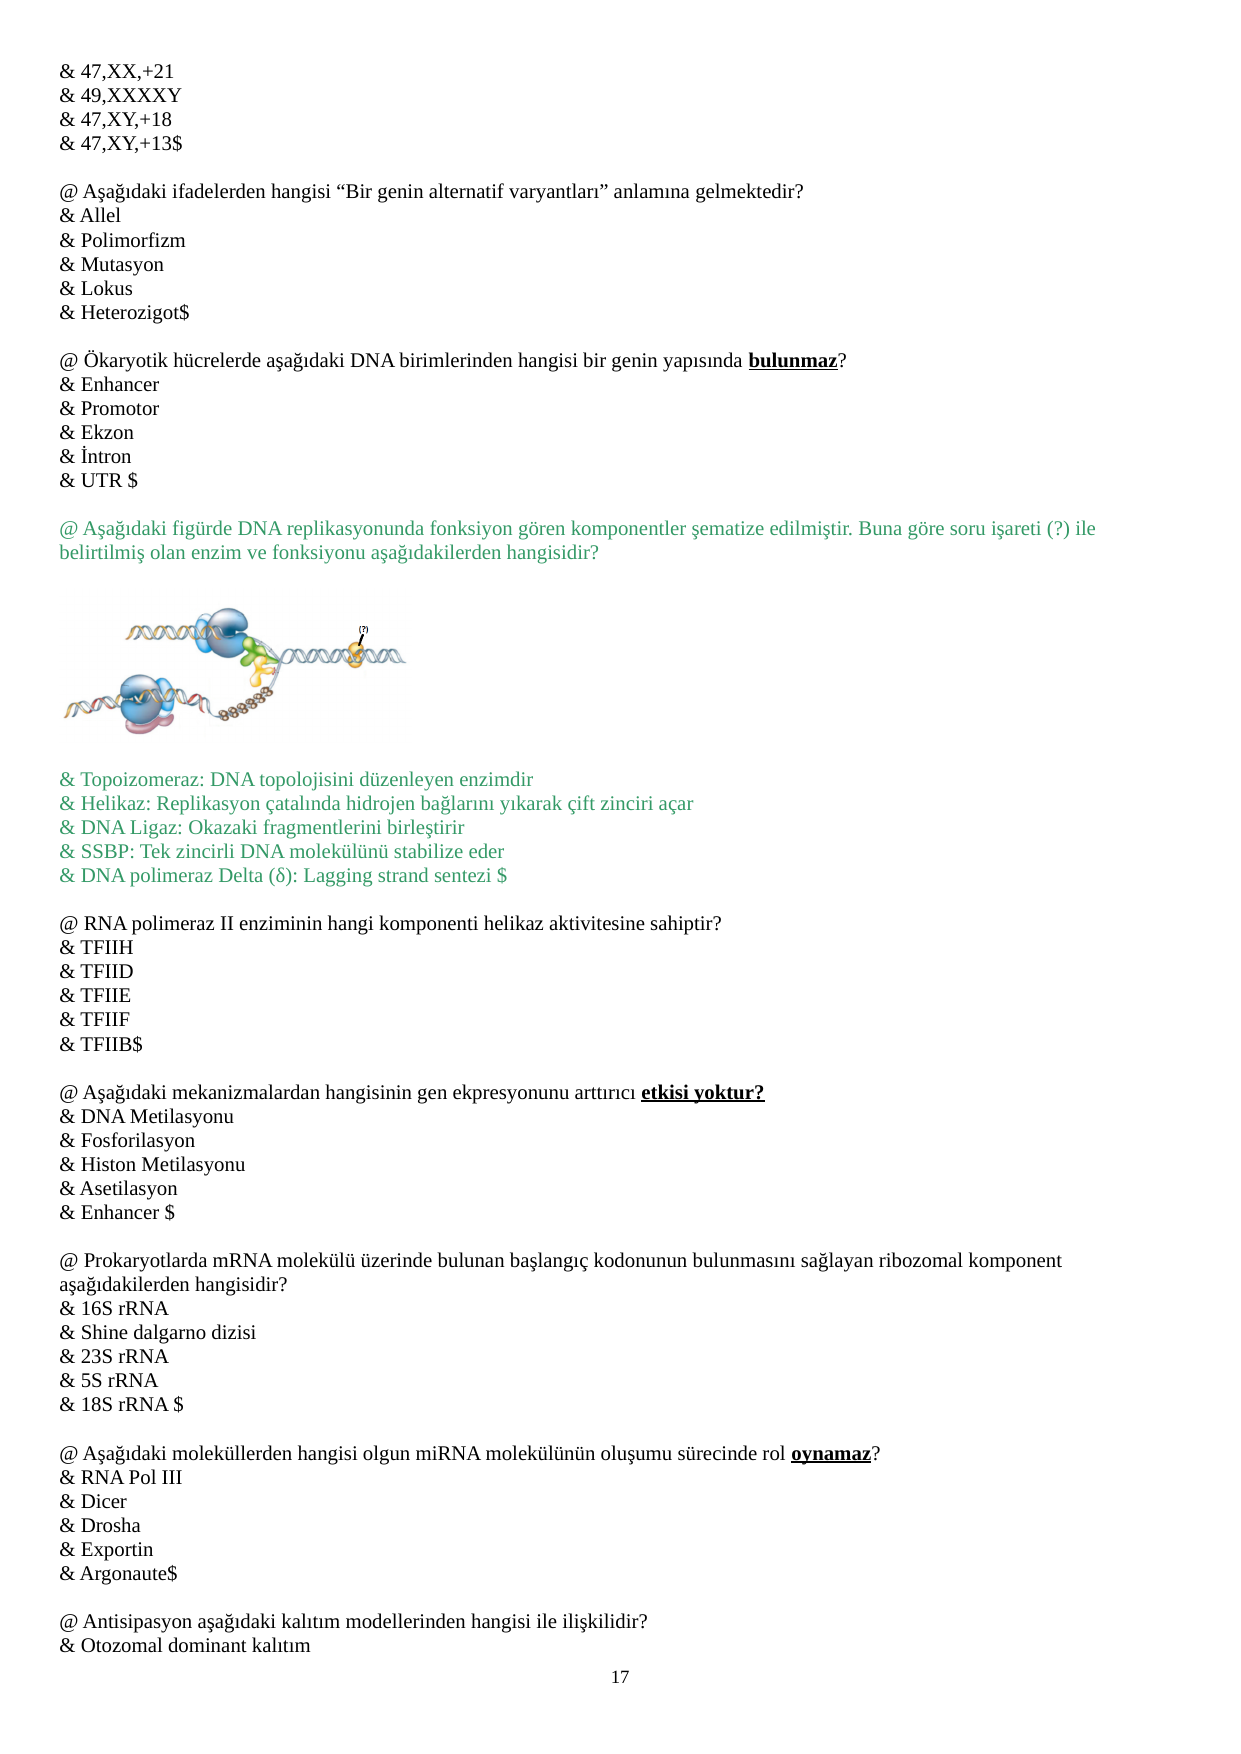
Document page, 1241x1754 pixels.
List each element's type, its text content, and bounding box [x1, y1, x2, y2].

picture [59, 588, 413, 743]
text & TFIIF [59, 1007, 1181, 1031]
text @ RNA polimeraz II enziminin hangi komponenti helikaz aktivitesine sahiptir? [59, 911, 1181, 935]
text & Asetilasyon [59, 1176, 1181, 1200]
text & Fosforilasyon [59, 1128, 1181, 1152]
text & 47,XY,+18 [59, 107, 1181, 131]
text & TFIID [59, 959, 1181, 983]
text & Allel [59, 203, 1181, 227]
text @ Aşağıdaki ifadelerden hangisi “Bir genin alternatif varyantları” anlamına gelmektedir? [59, 179, 1181, 203]
text & Histon Metilasyonu [59, 1152, 1181, 1176]
text & RNA Pol III [59, 1464, 1181, 1489]
text @ Antisipasyon aşağıdaki kalıtım modellerinden hangisi ile ilişkilidir? [59, 1609, 1181, 1633]
text & Drosha [59, 1513, 1181, 1537]
text & Promotor [59, 396, 1181, 420]
text & DNA polimeraz Delta (δ): Lagging strand sentezi $ [59, 863, 1181, 887]
text & 23S rRNA [59, 1344, 1181, 1368]
text & Exportin [59, 1537, 1181, 1561]
text & UTR $ [59, 468, 1181, 492]
text & Mutasyon [59, 252, 1181, 276]
text @ Aşağıdaki mekanizmalardan hangisinin gen ekpresyonunu arttırıcı etkisi yoktur? [59, 1079, 1181, 1104]
text & Otozomal dominant kalıtım [59, 1633, 1181, 1657]
text & Dicer [59, 1489, 1181, 1513]
text & 18S rRNA $ [59, 1392, 1181, 1416]
text & DNA Metilasyonu [59, 1104, 1181, 1128]
text & Shine dalgarno dizisi [59, 1320, 1181, 1344]
text & TFIIE [59, 983, 1181, 1007]
text & Enhancer [59, 372, 1181, 396]
text & Heterozigot$ [59, 300, 1181, 324]
text & Topoizomeraz: DNA topolojisini düzenleyen enzimdir [59, 767, 1181, 791]
text & DNA Ligaz: Okazaki fragmentlerini birleştirir [59, 815, 1181, 839]
text & Argonaute$ [59, 1561, 1181, 1585]
text & Lokus [59, 276, 1181, 300]
text & 47,XY,+13$ [59, 131, 1181, 155]
text & 49,XXXXY [59, 83, 1181, 107]
text & TFIIH [59, 935, 1181, 959]
text & Polimorfizm [59, 227, 1181, 252]
text & Helikaz: Replikasyon çatalında hidrojen bağlarını yıkarak çift zinciri açar [59, 791, 1181, 815]
text @ Ökaryotik hücrelerde aşağıdaki DNA birimlerinden hangisi bir genin yapısında bulunmaz? [59, 348, 1181, 372]
text & 47,XX,+21 [59, 59, 1181, 83]
text & İntron [59, 444, 1181, 468]
text & TFIIB$ [59, 1031, 1181, 1056]
text @ Aşağıdaki moleküllerden hangisi olgun miRNA molekülünün oluşumu sürecinde rol oynamaz? [59, 1441, 1181, 1464]
text & 5S rRNA [59, 1368, 1181, 1392]
text @ Prokaryotlarda mRNA molekülü üzerinde bulunan başlangıç kodonunun bulunmasını sağlayan ribozomal komponent aşağıdakilerden hangisidir? [59, 1248, 1181, 1296]
text & Enhancer $ [59, 1200, 1181, 1224]
text @ Aşağıdaki figürde DNA replikasyonunda fonksiyon gören komponentler şematize edilmiştir. Buna göre soru işareti (?) ile belirtilmiş olan enzim ve fonksiyonu aşağıdakilerden hangisidir? [59, 516, 1181, 564]
text & Ekzon [59, 420, 1181, 444]
text & 16S rRNA [59, 1296, 1181, 1320]
text & SSBP: Tek zincirli DNA molekülünü stabilize eder [59, 839, 1181, 863]
